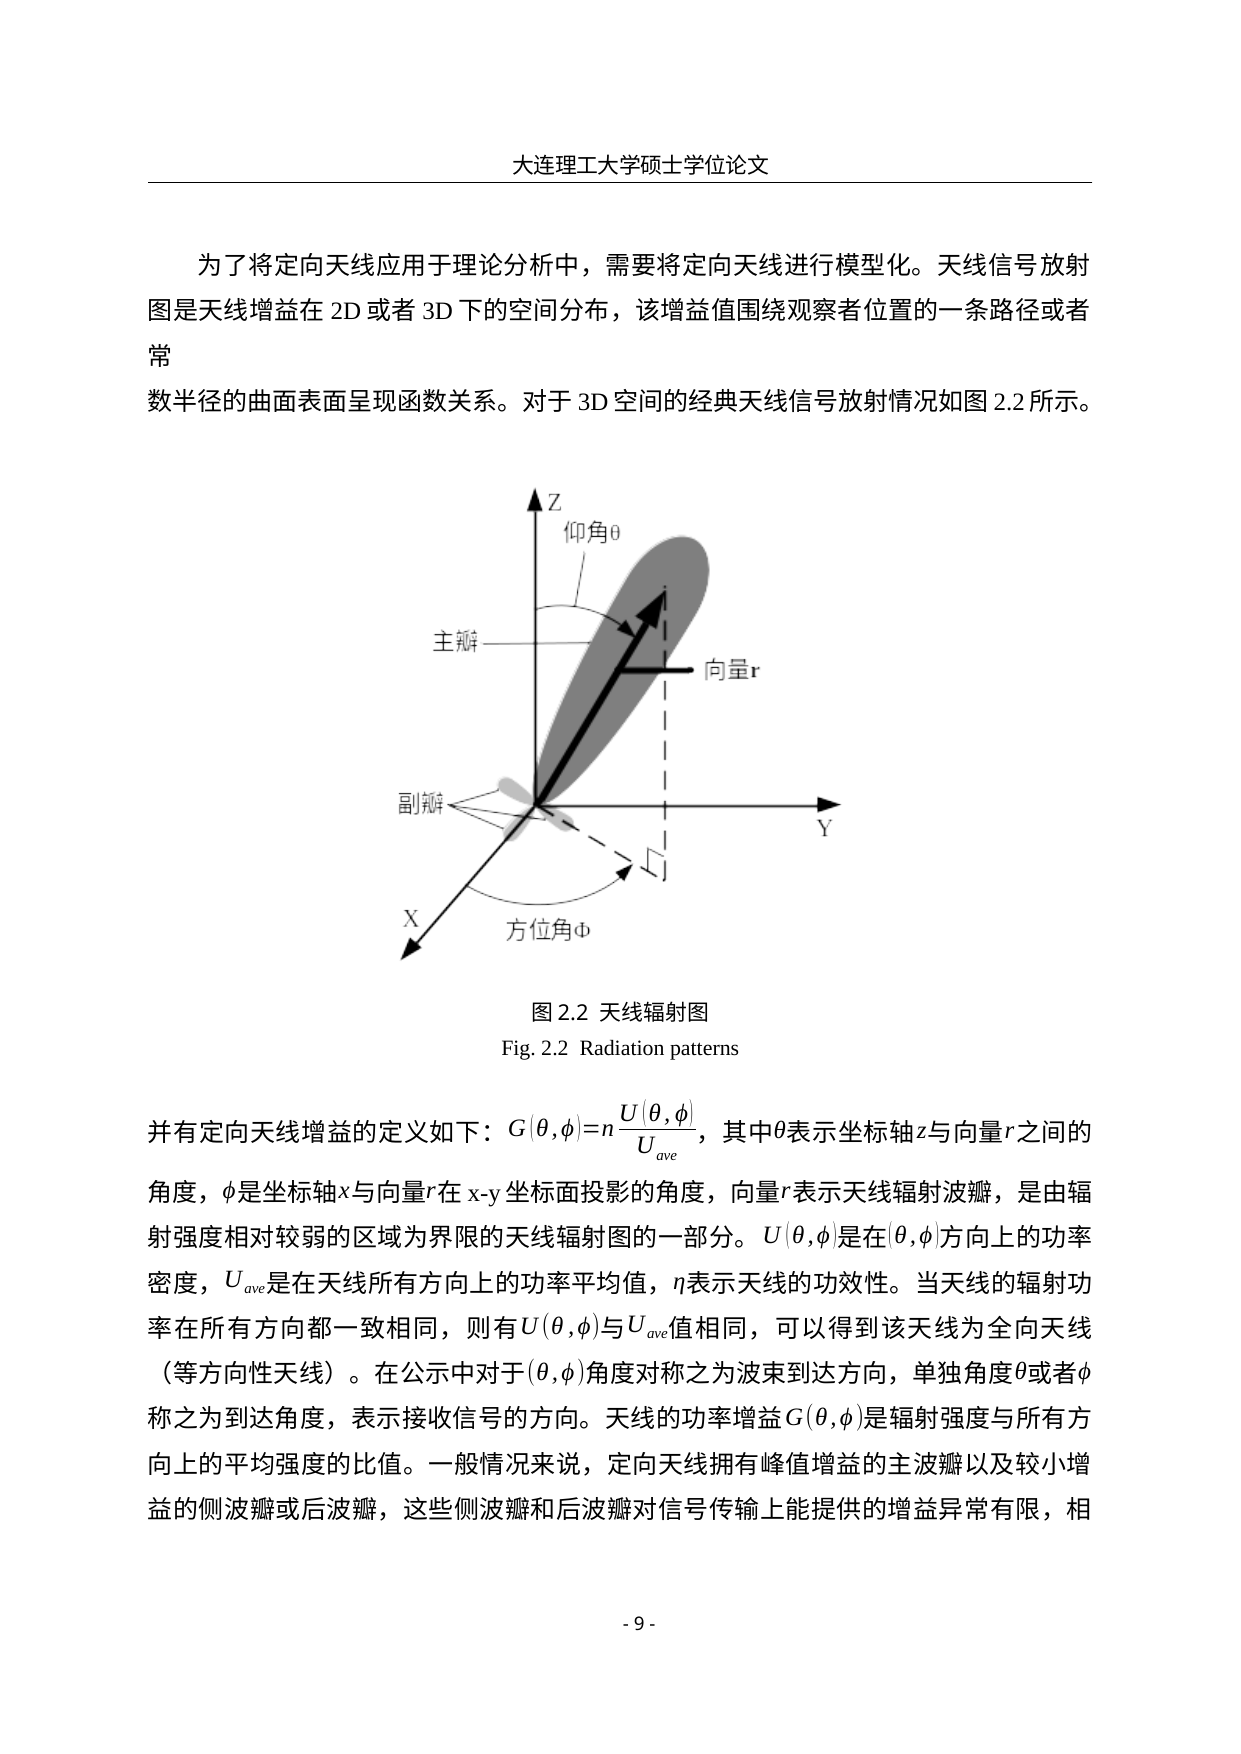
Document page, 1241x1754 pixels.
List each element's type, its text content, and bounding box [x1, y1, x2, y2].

text 图2.2 天线辐射图 [148, 995, 1092, 1027]
text 为了将定向天线应用于理论分析中，需要将定向天线进行模型化。天线信号放射图是天线增益在2D或者3D下的空间分布，该增益值围绕观察者位置的一条路径或者常 [148, 246, 1092, 372]
text Fig. 2.2 Radiation patterns [148, 1035, 1092, 1060]
text 数半径的曲面表面呈现函数关系。对于3D空间的经典天线信号放射情况如图2.2所示。 [148, 381, 1092, 418]
